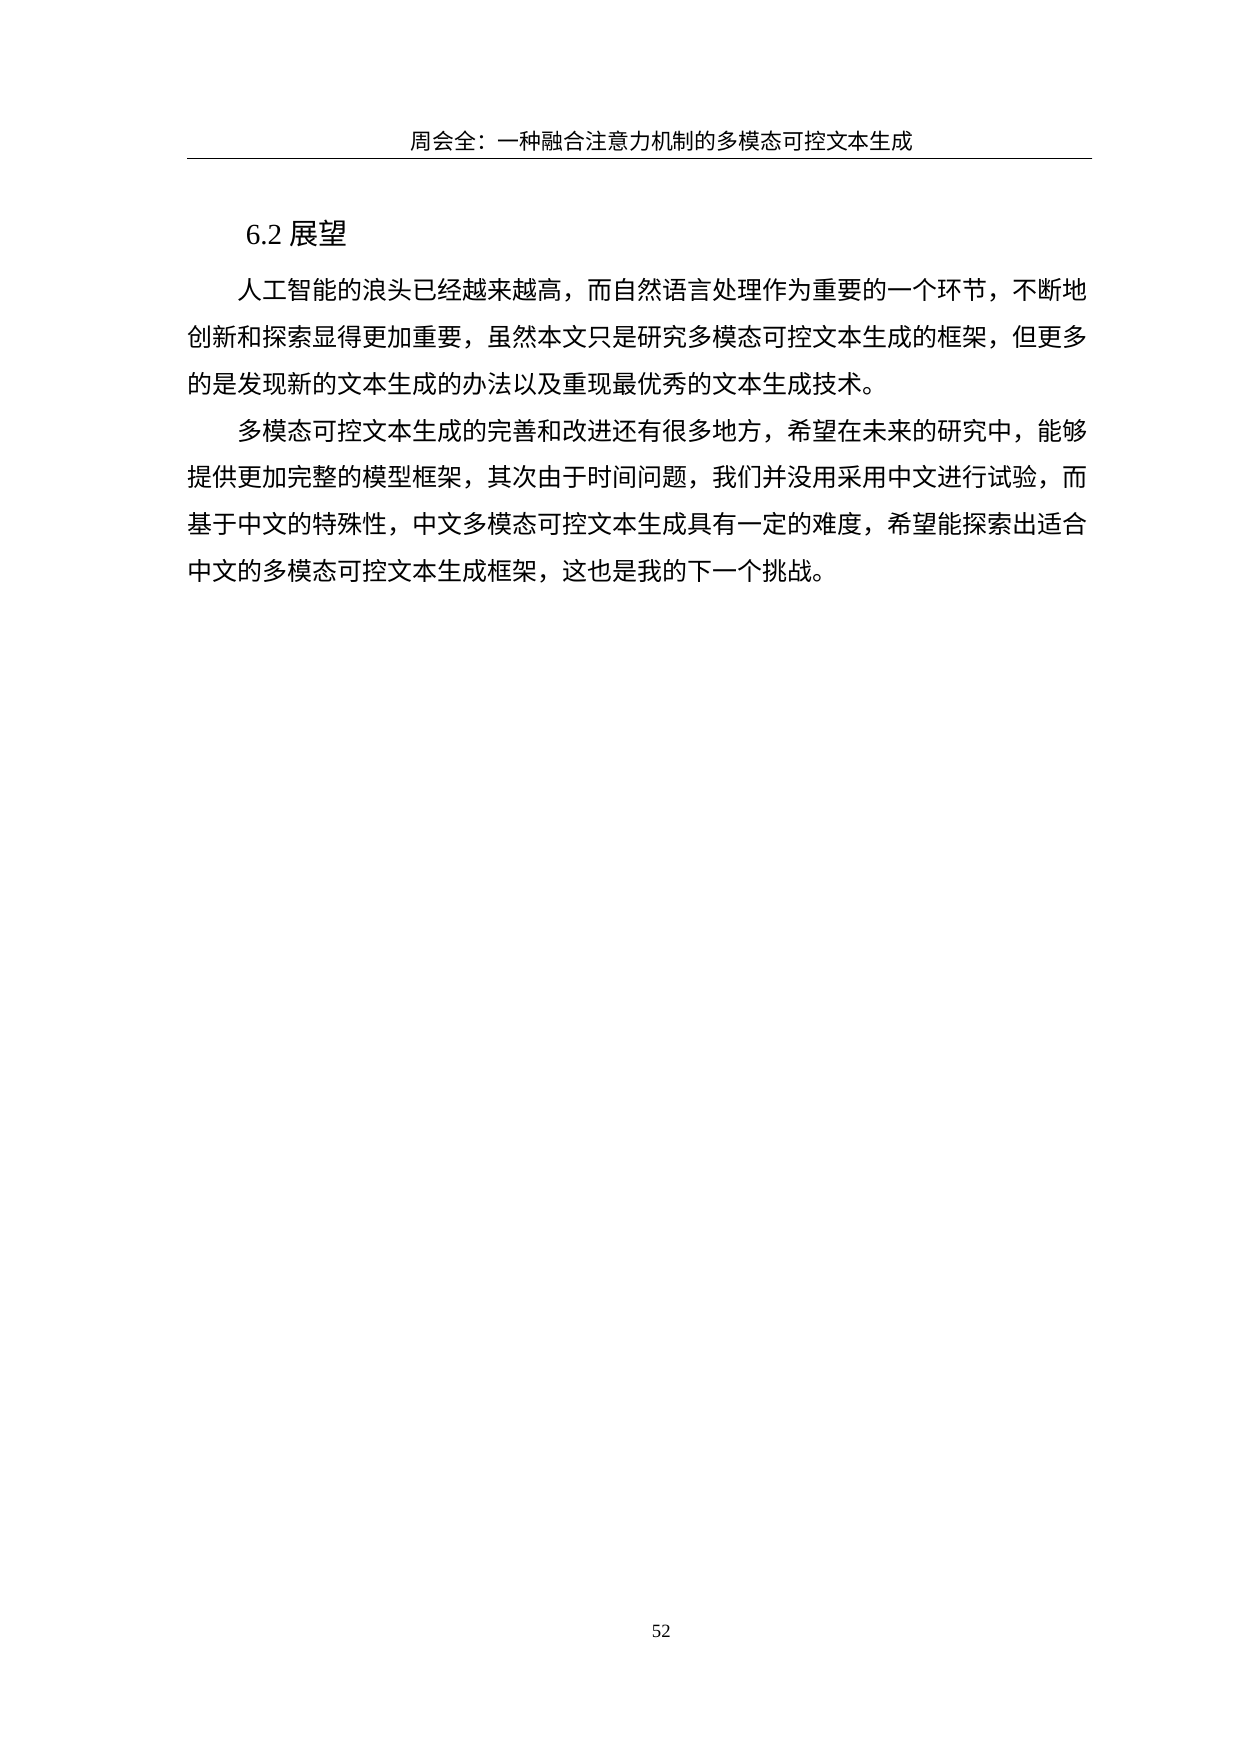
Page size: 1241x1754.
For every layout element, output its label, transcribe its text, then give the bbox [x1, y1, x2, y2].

text 人工智能的浪头已经越来越高，而自然语言处理作为重要的一个环节，不断地创新和探索显得更加重要，虽然本文只是研究多模态可控文本生成的框架，但更多的是发现新的文本生成的办法以及重现最优秀的文本生成技术。 [187, 266, 1092, 406]
subtitle 6.2 展望 [187, 209, 1092, 253]
text 多模态可控文本生成的完善和改进还有很多地方，希望在未来的研究中，能够提供更加完整的模型框架，其次由于时间问题，我们并没用采用中文进行试验，而基于中文的特殊性，中文多模态可控文本生成具有一定的难度，希望能探索出适合中文的多模态可控文本生成框架，这也是我的下一个挑战。 [187, 406, 1092, 593]
